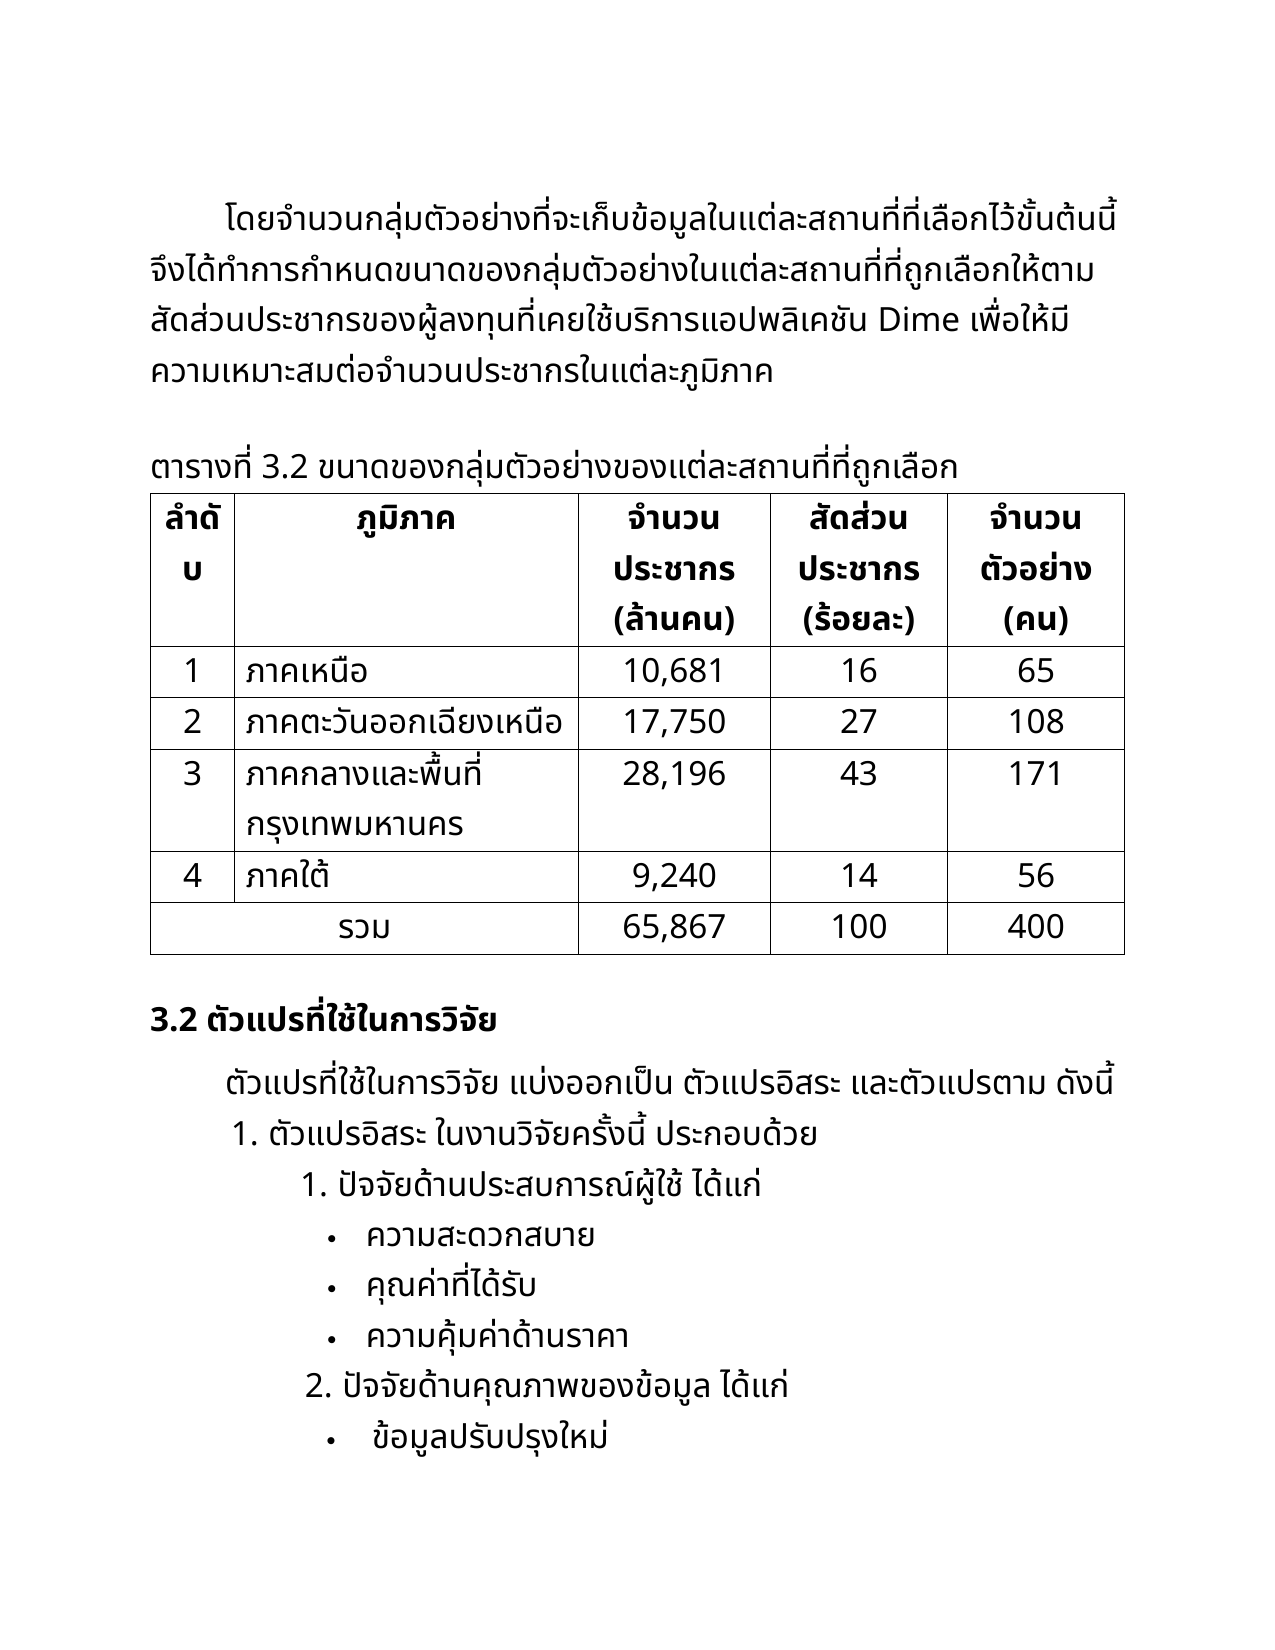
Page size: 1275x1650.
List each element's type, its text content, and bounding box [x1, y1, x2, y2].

table_cell 16 [771, 647, 947, 697]
list ข้อมูลปรับปรุงใหม่ [327, 1413, 1125, 1463]
table_cell 28,196 [579, 750, 770, 851]
table_cell 9,240 [579, 852, 770, 902]
text ตัวแปรที่ใช้ในการวิจัย แบ่งออกเป็น ตัวแปรอิสระ และตัวแปรตาม ดังนี้ [150, 1059, 1125, 1110]
table_cell 4 [151, 852, 234, 902]
table_cell ภาคกลางและพื้นที่กรุงเทพมหานคร [235, 750, 578, 851]
table_header จำนวนตัวอย่าง (คน) [948, 494, 1124, 646]
list ความคุ้มค่าด้านราคา [328, 1312, 1125, 1362]
table_cell 1 [151, 647, 234, 697]
list ตัวแปรอิสระ ในงานวิจัยครั้งนี้ ประกอบด้วย [231, 1110, 1125, 1160]
table_cell ภาคใต้ [235, 852, 578, 902]
list ความสะดวกสบาย [328, 1211, 1125, 1261]
table_header ภูมิภาค [235, 494, 578, 646]
table_header ลำดับ [151, 494, 234, 646]
table_cell 65,867 [579, 903, 770, 953]
text ตารางที่ 3.2 ขนาดของกลุ่มตัวอย่างของแต่ละสถานที่ที่ถูกเลือก [150, 443, 1125, 493]
table_cell 10,681 [579, 647, 770, 697]
table_cell 400 [948, 903, 1124, 953]
table_cell ภาคเหนือ [235, 647, 578, 697]
list ปัจจัยด้านประสบการณ์ผู้ใช้ ได้แก่ [300, 1160, 1125, 1211]
table_cell 2 [151, 698, 234, 749]
table_cell 108 [948, 698, 1124, 749]
table_cell รวม [151, 903, 578, 953]
table_cell 171 [948, 750, 1124, 851]
list ปัจจัยด้านคุณภาพของข้อมูล ได้แก่ [304, 1362, 1125, 1413]
text 3.2 ตัวแปรที่ใช้ในการวิจัย [150, 996, 1125, 1047]
table_header สัดส่วนประชากร (ร้อยละ) [771, 494, 947, 646]
table_cell 3 [151, 750, 234, 851]
table_cell 43 [771, 750, 947, 851]
table_cell 65 [948, 647, 1124, 697]
list คุณค่าที่ได้รับ [328, 1261, 1125, 1312]
table_cell 17,750 [579, 698, 770, 749]
table_cell ภาคตะวันออกเฉียงเหนือ [235, 698, 578, 749]
table_cell 56 [948, 852, 1124, 902]
table_cell 27 [771, 698, 947, 749]
table_cell 100 [771, 903, 947, 953]
table_header จำนวนประชากร (ล้านคน) [579, 494, 770, 646]
table_cell 14 [771, 852, 947, 902]
text โดยจำนวนกลุ่มตัวอย่างที่จะเก็บข้อมูลในแต่ละสถานที่ที่เลือกไว้ขั้นต้นนี้ จึงได้ทำการกำหนดขนาดของกลุ่มตัวอย่างในแต่ละสถานที่ที่ถูกเลือกให้ตามสัดส่วนประชากรของผู้ลงทุนที่เคยใช้บริการแอปพลิเคชัน Dime เพื่อให้มีความเหมาะสมต่อจำนวนประชากรในแต่ละภูมิภาค [150, 195, 1125, 397]
